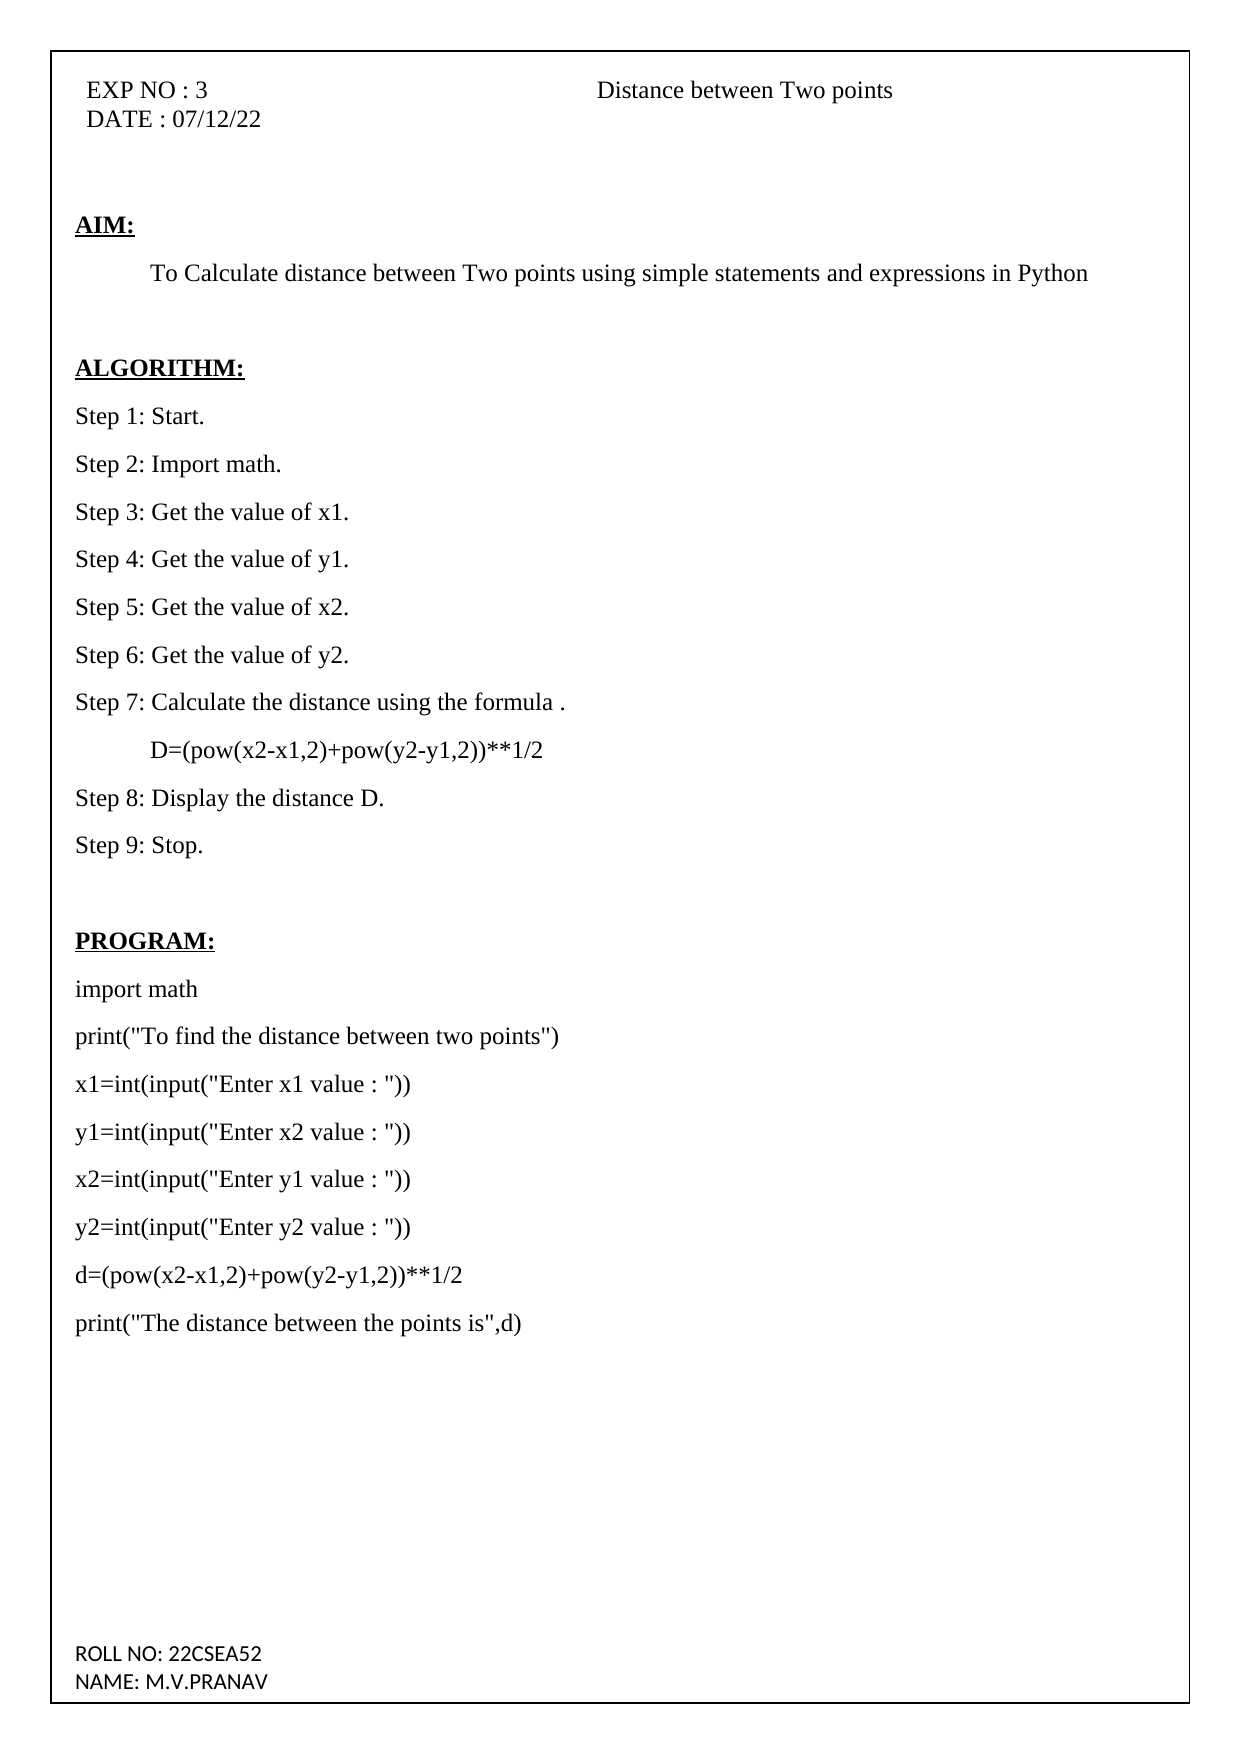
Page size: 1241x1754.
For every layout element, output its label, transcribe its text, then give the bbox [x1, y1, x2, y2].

text D=(pow(x2-x1,2)+pow(y2-y1,2))**1/2 [75, 735, 1165, 764]
text d=(pow(x2-x1,2)+pow(y2-y1,2))**1/2 [75, 1260, 1165, 1289]
text Step 8: Display the distance D. [75, 783, 1165, 812]
text print("The distance between the points is",d) [75, 1308, 1165, 1336]
text ALGORITHM: [75, 353, 1165, 382]
text y2=int(input("Enter y2 value : ")) [75, 1212, 1165, 1241]
text import math [75, 974, 1165, 1002]
text print("To find the distance between two points") [75, 1021, 1165, 1050]
text Step 5: Get the value of x2. [75, 592, 1165, 621]
text Step 3: Get the value of x1. [75, 497, 1165, 525]
text Step 2: Import math. [75, 449, 1165, 478]
text Step 4: Get the value of y1. [75, 544, 1165, 573]
text Step 6: Get the value of y2. [75, 640, 1165, 668]
text x2=int(input("Enter y1 value : ")) [75, 1164, 1165, 1193]
text To Calculate distance between Two points using simple statements and expressions in Python [75, 258, 1165, 287]
text y1=int(input("Enter x2 value : ")) [75, 1117, 1165, 1146]
text Step 9: Stop. [75, 831, 1165, 859]
text PROGRAM: [75, 926, 1165, 955]
text Step 1: Start. [75, 401, 1165, 430]
text Step 7: Calculate the distance using the formula . [75, 687, 1165, 716]
table_header Distance between Two points [325, 75, 1164, 163]
text x1=int(input("Enter x1 value : ")) [75, 1069, 1165, 1098]
table_header EXP NO : 3 DATE : 07/12/22 [75, 75, 325, 163]
text AIM: [75, 210, 1165, 239]
